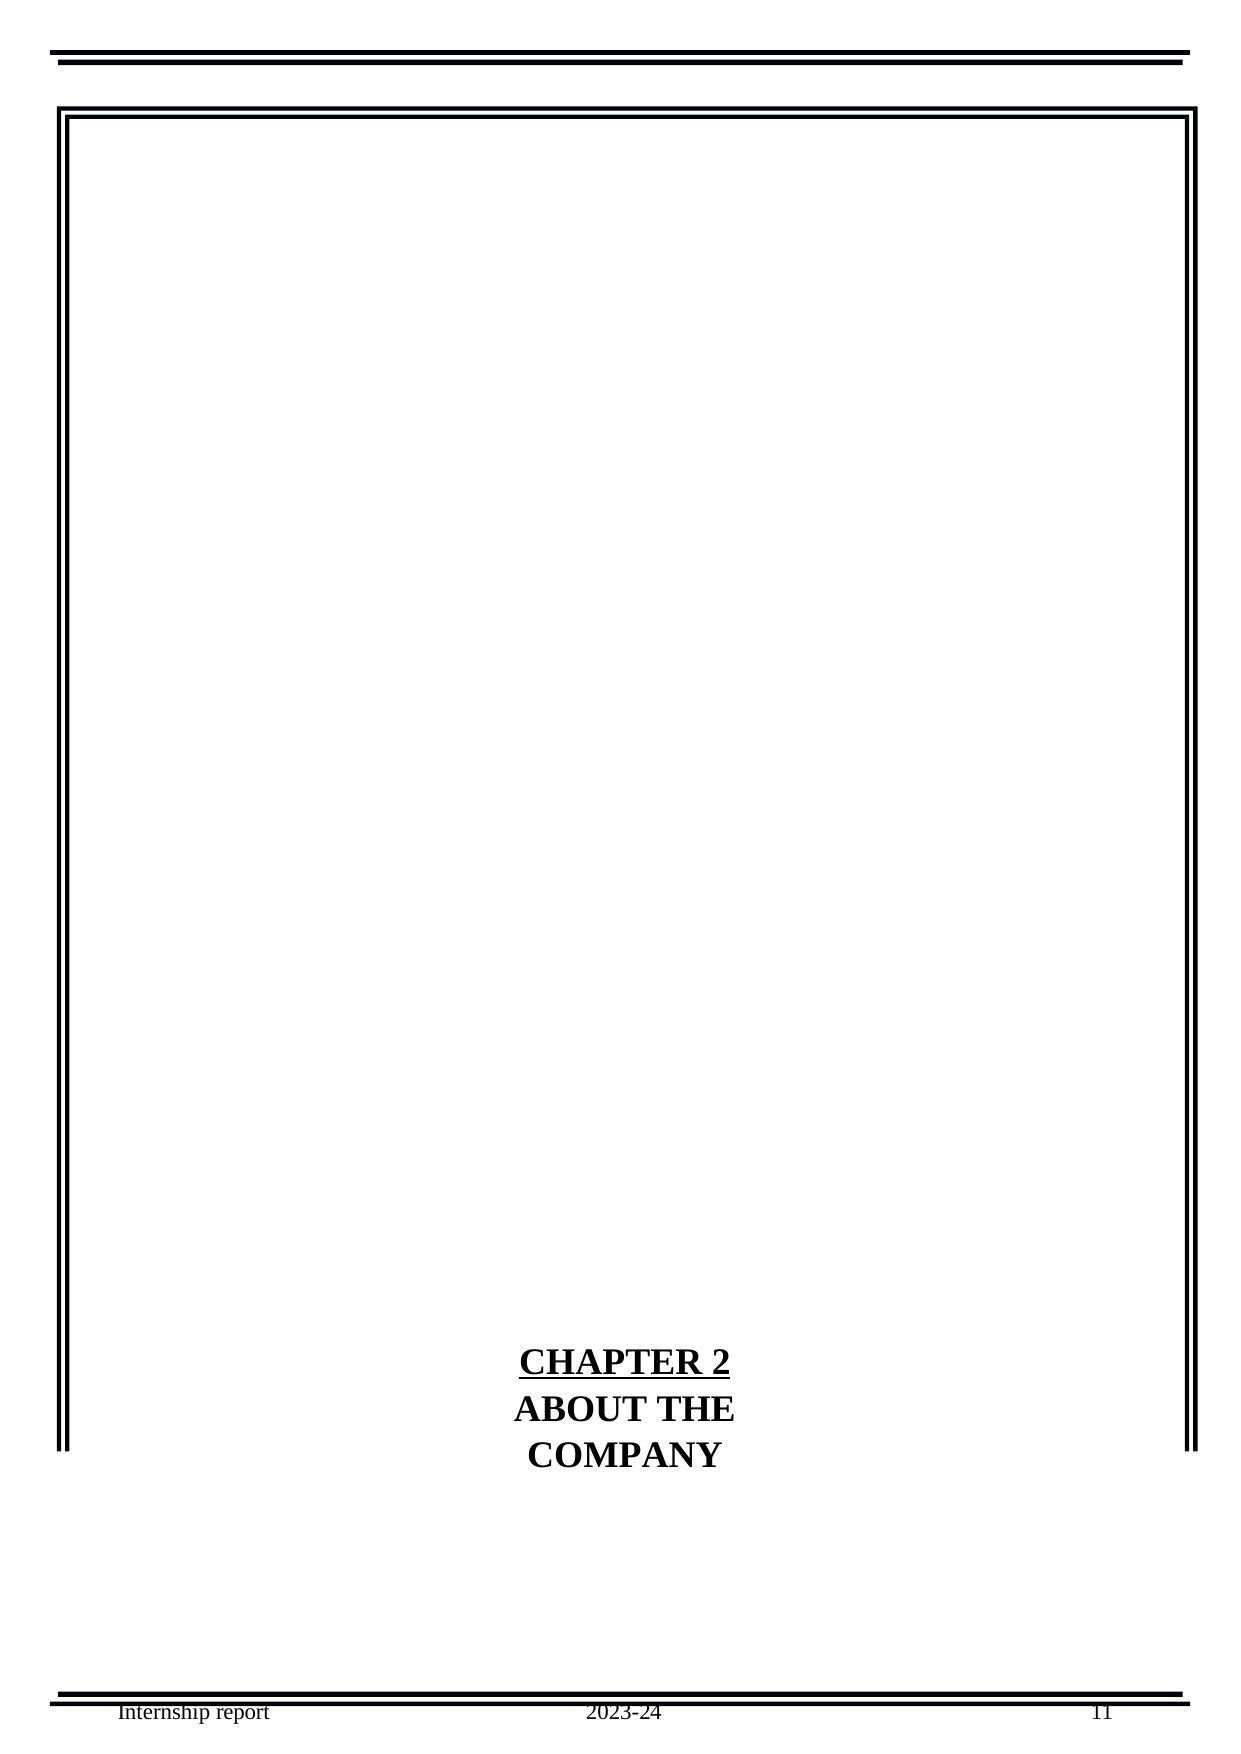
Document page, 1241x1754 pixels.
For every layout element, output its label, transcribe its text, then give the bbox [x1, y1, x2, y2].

subtitle CHAPTER 2 ABOUT THE COMPANY [449, 1339, 801, 1476]
text Internship report 2023-24 11 [117, 1707, 1178, 1724]
